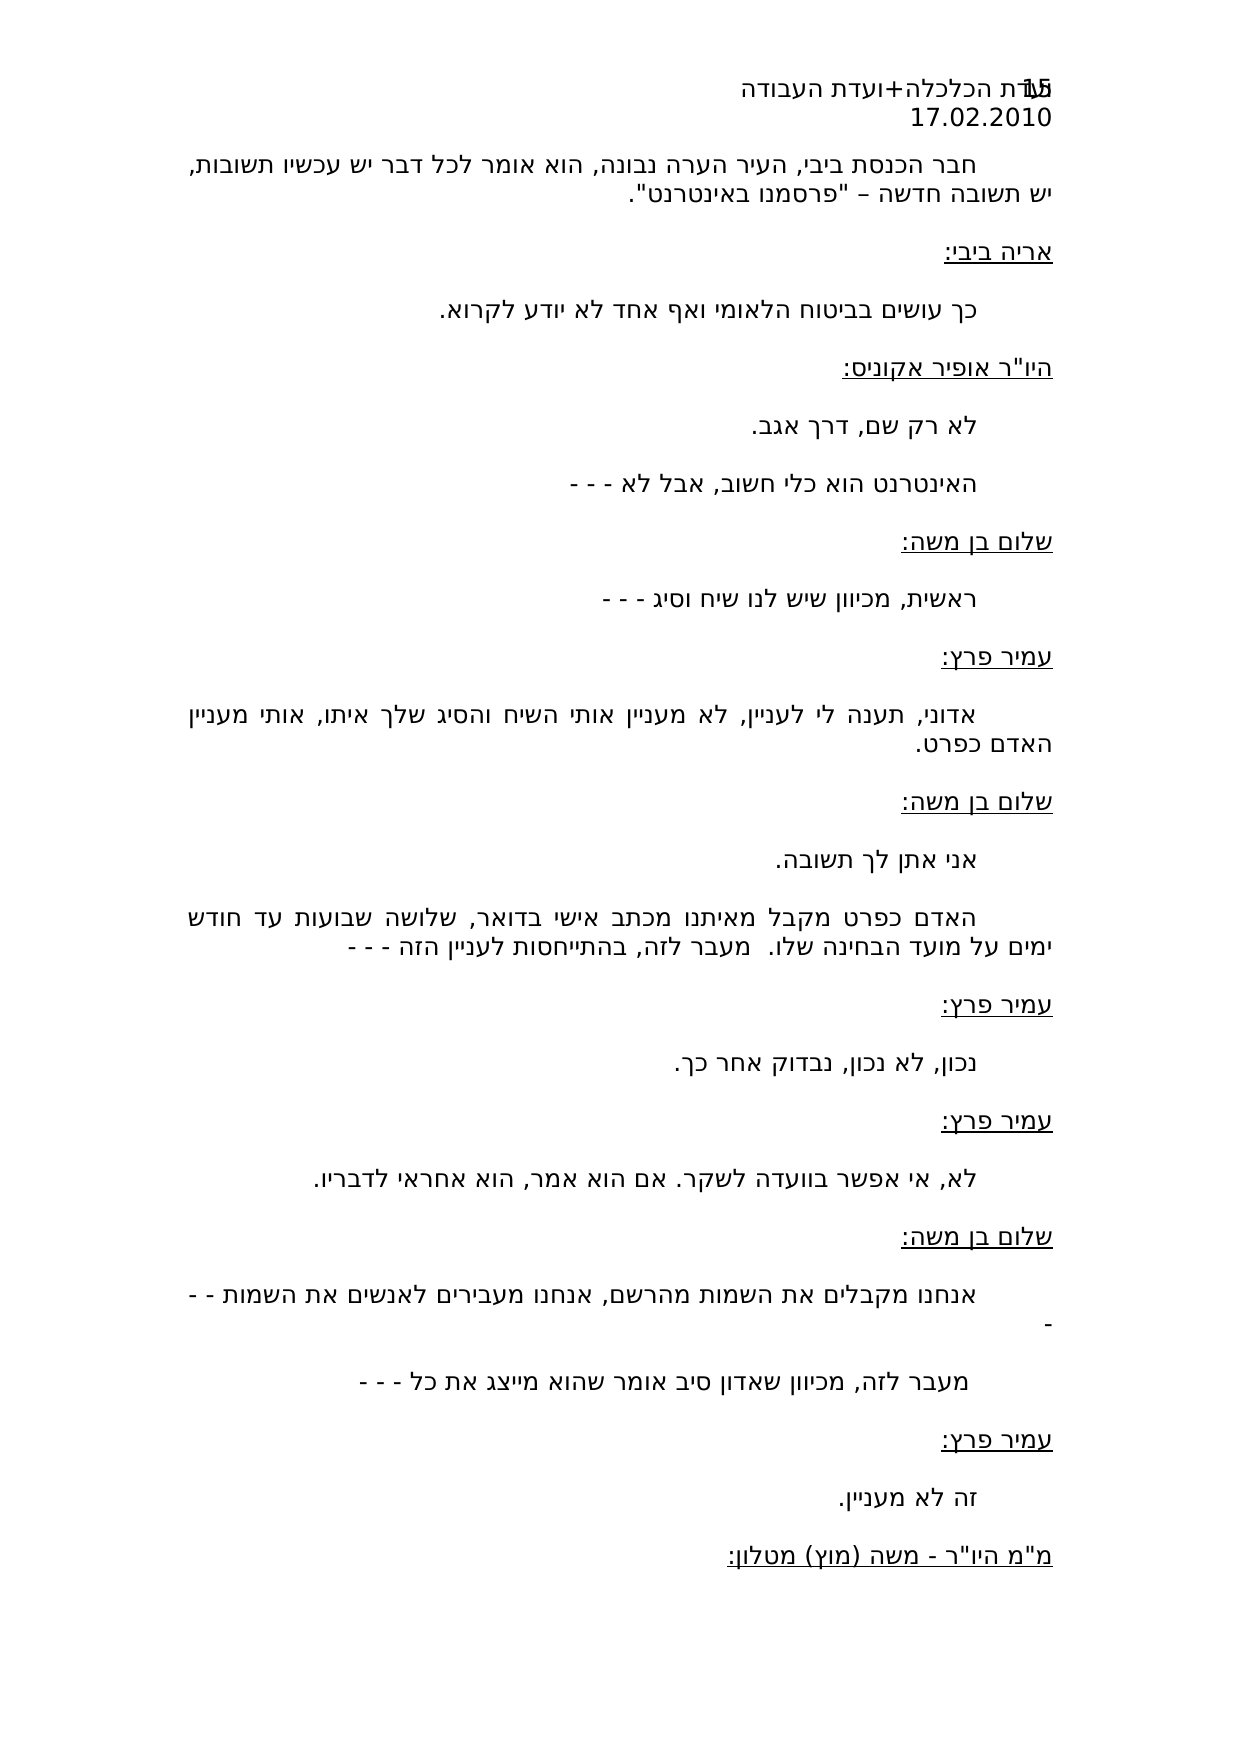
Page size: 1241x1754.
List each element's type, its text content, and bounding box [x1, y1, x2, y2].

text כך עושים בביטוח הלאומי ואף אחד לא יודע לקרוא. [187, 295, 1053, 324]
text עמיר פרץ: [187, 1425, 1053, 1454]
text אדוני, תענה לי לעניין, לא מעניין אותי השיח והסיג שלך איתו, אותי מעניין האדם כפרט. [187, 700, 1053, 759]
text זה לא מעניין. [187, 1483, 1053, 1512]
text חבר הכנסת ביבי, העיר הערה נבונה, הוא אומר לכל דבר יש עכשיו תשובות, יש תשובה חדשה – "פרסמנו באינטרנט". [187, 150, 1053, 208]
text נכון, לא נכון, נבדוק אחר כך. [187, 1048, 1053, 1077]
text האינטרנט הוא כלי חשוב, אבל לא - - - [187, 469, 1053, 498]
text האדם כפרט מקבל מאיתנו מכתב אישי בדואר, שלושה שבועות עד חודש ימים על מועד הבחינה שלו. מעבר לזה, בהתייחסות לעניין הזה - - - [187, 903, 1053, 962]
text לא רק שם, דרך אגב. [187, 411, 1053, 440]
text ראשית, מכיוון שיש לנו שיח וסיג - - - [187, 584, 1053, 614]
text מעבר לזה, מכיוון שאדון סיב אומר שהוא מייצג את כל - - - [187, 1367, 1053, 1396]
text לא, אי אפשר בוועדה לשקר. אם הוא אמר, הוא אחראי לדבריו. [187, 1164, 1053, 1193]
text שלום בן משה: [187, 787, 1053, 817]
text עמיר פרץ: [187, 1106, 1053, 1135]
text אני אתן לך תשובה. [187, 845, 1053, 874]
text עמיר פרץ: [187, 642, 1053, 672]
text שלום בן משה: [187, 1222, 1053, 1251]
text עמיר פרץ: [187, 990, 1053, 1019]
text אנחנו מקבלים את השמות מהרשם, אנחנו מעבירים לאנשים את השמות - - - [187, 1280, 1053, 1338]
text מ"מ היו"ר - משה (מוץ) מטלון: [187, 1541, 1053, 1570]
text אריה ביבי: [187, 237, 1053, 266]
text שלום בן משה: [187, 527, 1053, 556]
text היו"ר אופיר אקוניס: [187, 353, 1053, 382]
